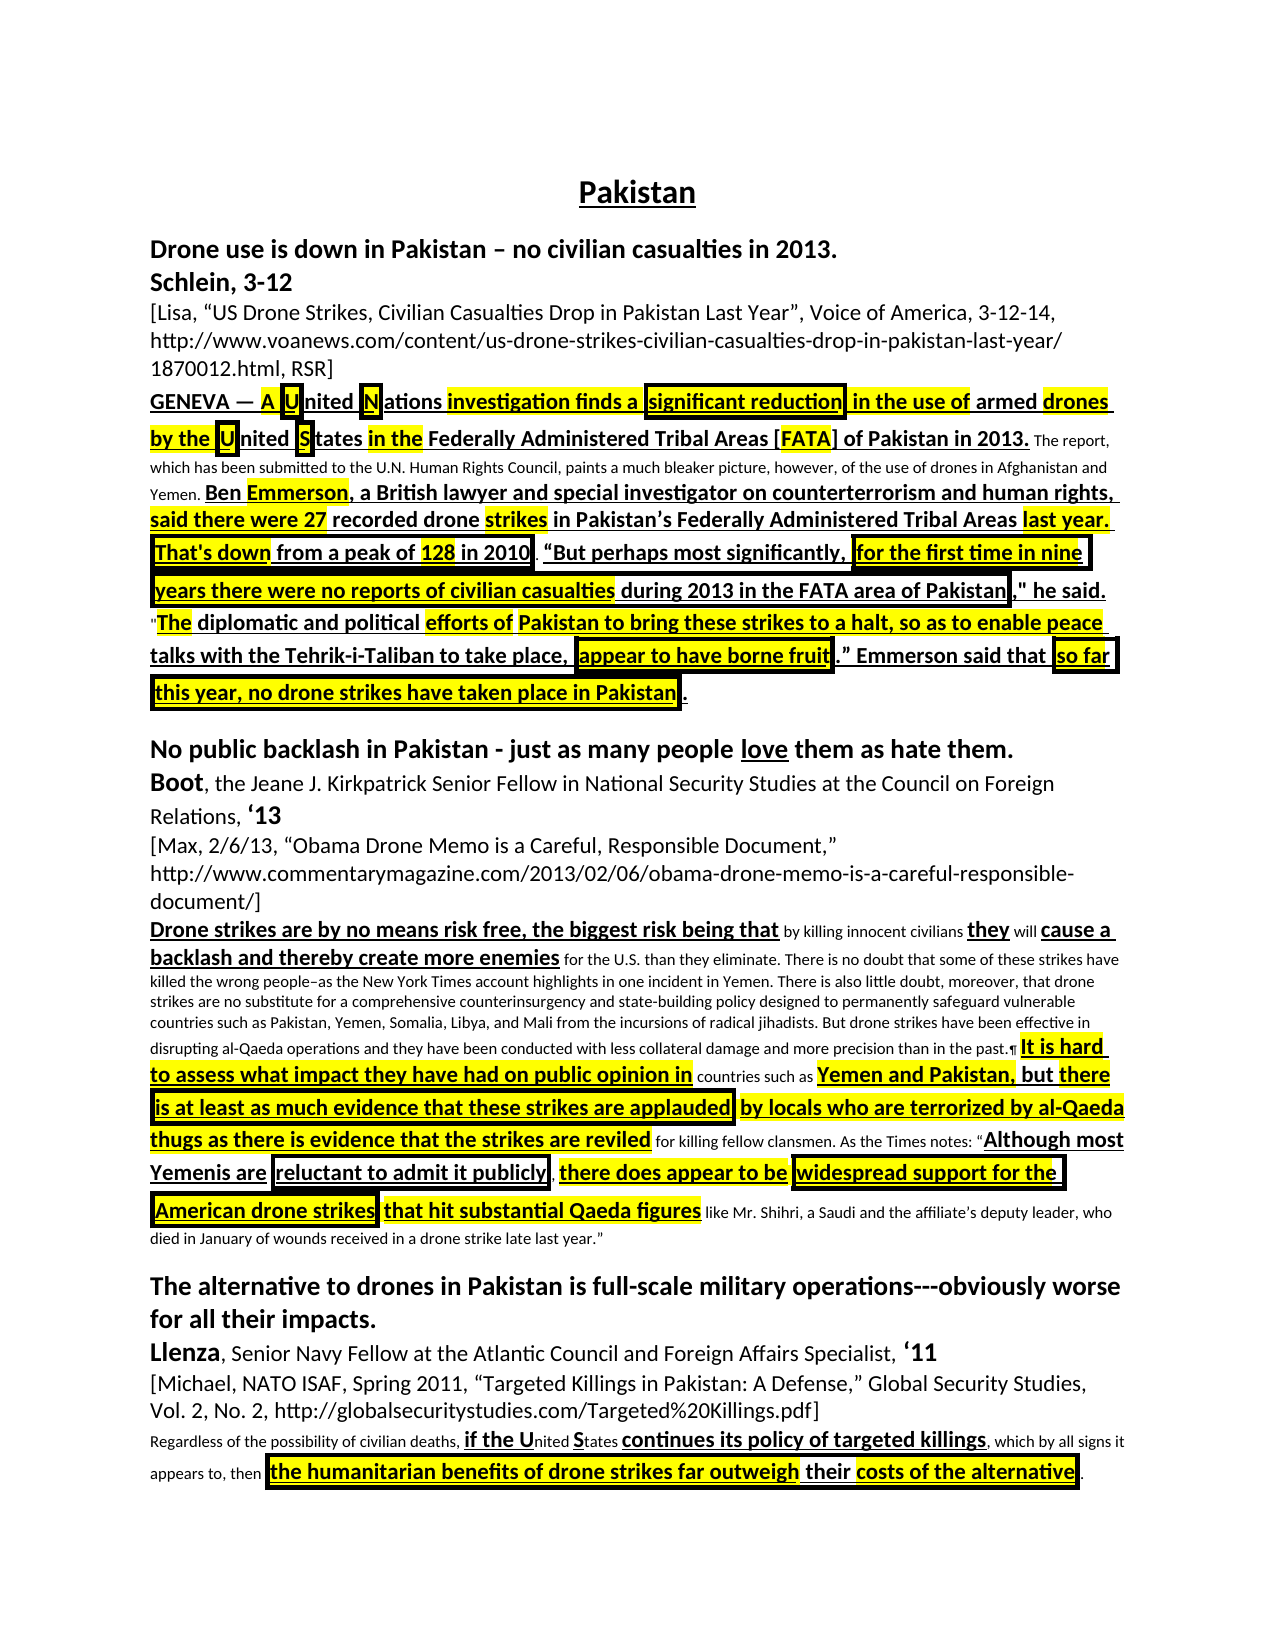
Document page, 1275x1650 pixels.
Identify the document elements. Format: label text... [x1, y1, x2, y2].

text [Michael, NATO ISAF, Spring 2011, “Targeted Killings in Pakistan: A Defense,” Global Security Studies, Vol. 2, No. 2, http://globalsecuritystudies.com/Targeted%20Killings.pdf] [150, 1369, 1125, 1425]
text Boot, the Jeane J. Kirkpatrick Senior Fellow in National Security Studies at the Council on Foreign Relations, ‘13 [150, 765, 1125, 831]
text Drone strikes are by no means risk free, the biggest risk being that by killing innocent civilians they will cause a backlash and thereby create more enemies for the U.S. than they eliminate. There is no doubt that some of these strikes have killed the wrong people–as the New York Times account highlights in one incident in Yemen. There is also little doubt, moreover, that drone strikes are no substitute for a comprehensive counterinsurgency and state-building policy designed to permanently safeguard vulnerable countries such as Pakistan, Yemen, Somalia, Libya, and Mali from the incursions of radical jihadists. But drone strikes have been effective in disrupting al-Qaeda operations and they have been conducted with less collateral damage and more precision than in the past.¶ It is hard to assess what impact they have had on public opinion in countries such as Yemen and Pakistan, but there is at least as much evidence that these strikes are applauded by locals who are terrorized by al-Qaeda thugs as there is evidence that the strikes are reviled for killing fellow clansmen. As the Times notes: “Although most Yemenis are reluctant to admit it publicly, there does appear to be widespread support for the American drone strikes that hit substantial Qaeda figures like Mr. Shihri, a Saudi and the affiliate’s deputy leader, who died in January of wounds received in a drone strike late last year.” [150, 915, 1125, 1117]
text [Max, 2/6/13, “Obama Drone Memo is a Careful, Responsible Document,” http://www.commentarymagazine.com/2013/02/06/obama-drone-memo-is-a-careful-responsible-document/] [150, 831, 1125, 915]
subtitle Pakistan [150, 171, 1125, 212]
text Drone strikes are by no means risk free, the biggest risk being that by killing innocent civilians they will cause a backlash and thereby create more enemies for the U.S. than they eliminate. There is no doubt that some of these strikes have killed the wrong people–as the New York Times account highlights in one incident in Yemen. There is also little doubt, moreover, that drone strikes are no substitute for a comprehensive counterinsurgency and state-building policy designed to permanently safeguard vulnerable countries such as Pakistan, Yemen, Somalia, Libya, and Mali from the incursions of radical jihadists. But drone strikes have been effective in disrupting al-Qaeda operations and they have been conducted with less collateral damage and more precision than in the past.¶ It is hard to assess what impact they have had on public opinion in countries such as Yemen and Pakistan, but there is at least as much evidence that these strikes are applauded by locals who are terrorized by al-Qaeda thugs as there is evidence that the strikes are reviled for killing fellow clansmen. As the Times notes: “Although most Yemenis are reluctant to admit it publicly, there does appear to be widespread support for the American drone strikes that hit substantial Qaeda figures like Mr. Shihri, a Saudi and the affiliate’s deputy leader, who died in January of wounds received in a drone strike late last year.” [150, 1118, 1125, 1249]
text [150, 1425, 1125, 1490]
subtitle The alternative to drones in Pakistan is full-scale military operations---obviously worse for all their impacts. [150, 1269, 1125, 1336]
text http://www.voanews.com/content/us-drone-strikes-civilian-casualties-drop-in-pakistan-last-year/1870012.html, RSR] [150, 326, 1125, 382]
subtitle No public backlash in Pakistan - just as many people love them as hate them. [150, 732, 1125, 765]
text Llenza, Senior Navy Fellow at the Atlantic Council and Foreign Affairs Specialist, ‘11 [150, 1336, 1125, 1369]
text GENEVA — A United Nations investigation finds a significant reduction in the use of armed drones by the United States in the Federally Administered Tribal Areas [FATA] of Pakistan in 2013. The report, which has been submitted to the U.N. Human Rights Council, paints a much bleaker picture, however, of the use of drones in Afghanistan and Yemen. Ben Emmerson, a British lawyer and special investigator on counterterrorism and human rights, said there were 27 recorded drone strikes in Pakistan’s Federally Administered Tribal Areas last year. That's down from a peak of 128 in 2010. “But perhaps most significantly, for the first time in nine years there were no reports of civilian casualties during 2013 in the FATA area of Pakistan," he said. "The diplomatic and political efforts of Pakistan to bring these strikes to a halt, so as to enable peace talks with the Tehrik-i-Taliban to take place, appear to have borne fruit.” Emmerson said that so far this year, no drone strikes have taken place in Pakistan. [150, 382, 1125, 711]
subtitle Drone use is down in Pakistan – no civilian casualties in 2013. [150, 232, 1125, 265]
text Schlein, 3-12 [150, 265, 1125, 298]
text [Lisa, “US Drone Strikes, Civilian Casualties Drop in Pakistan Last Year”, Voice of America, 3-12-14, [150, 298, 1125, 326]
